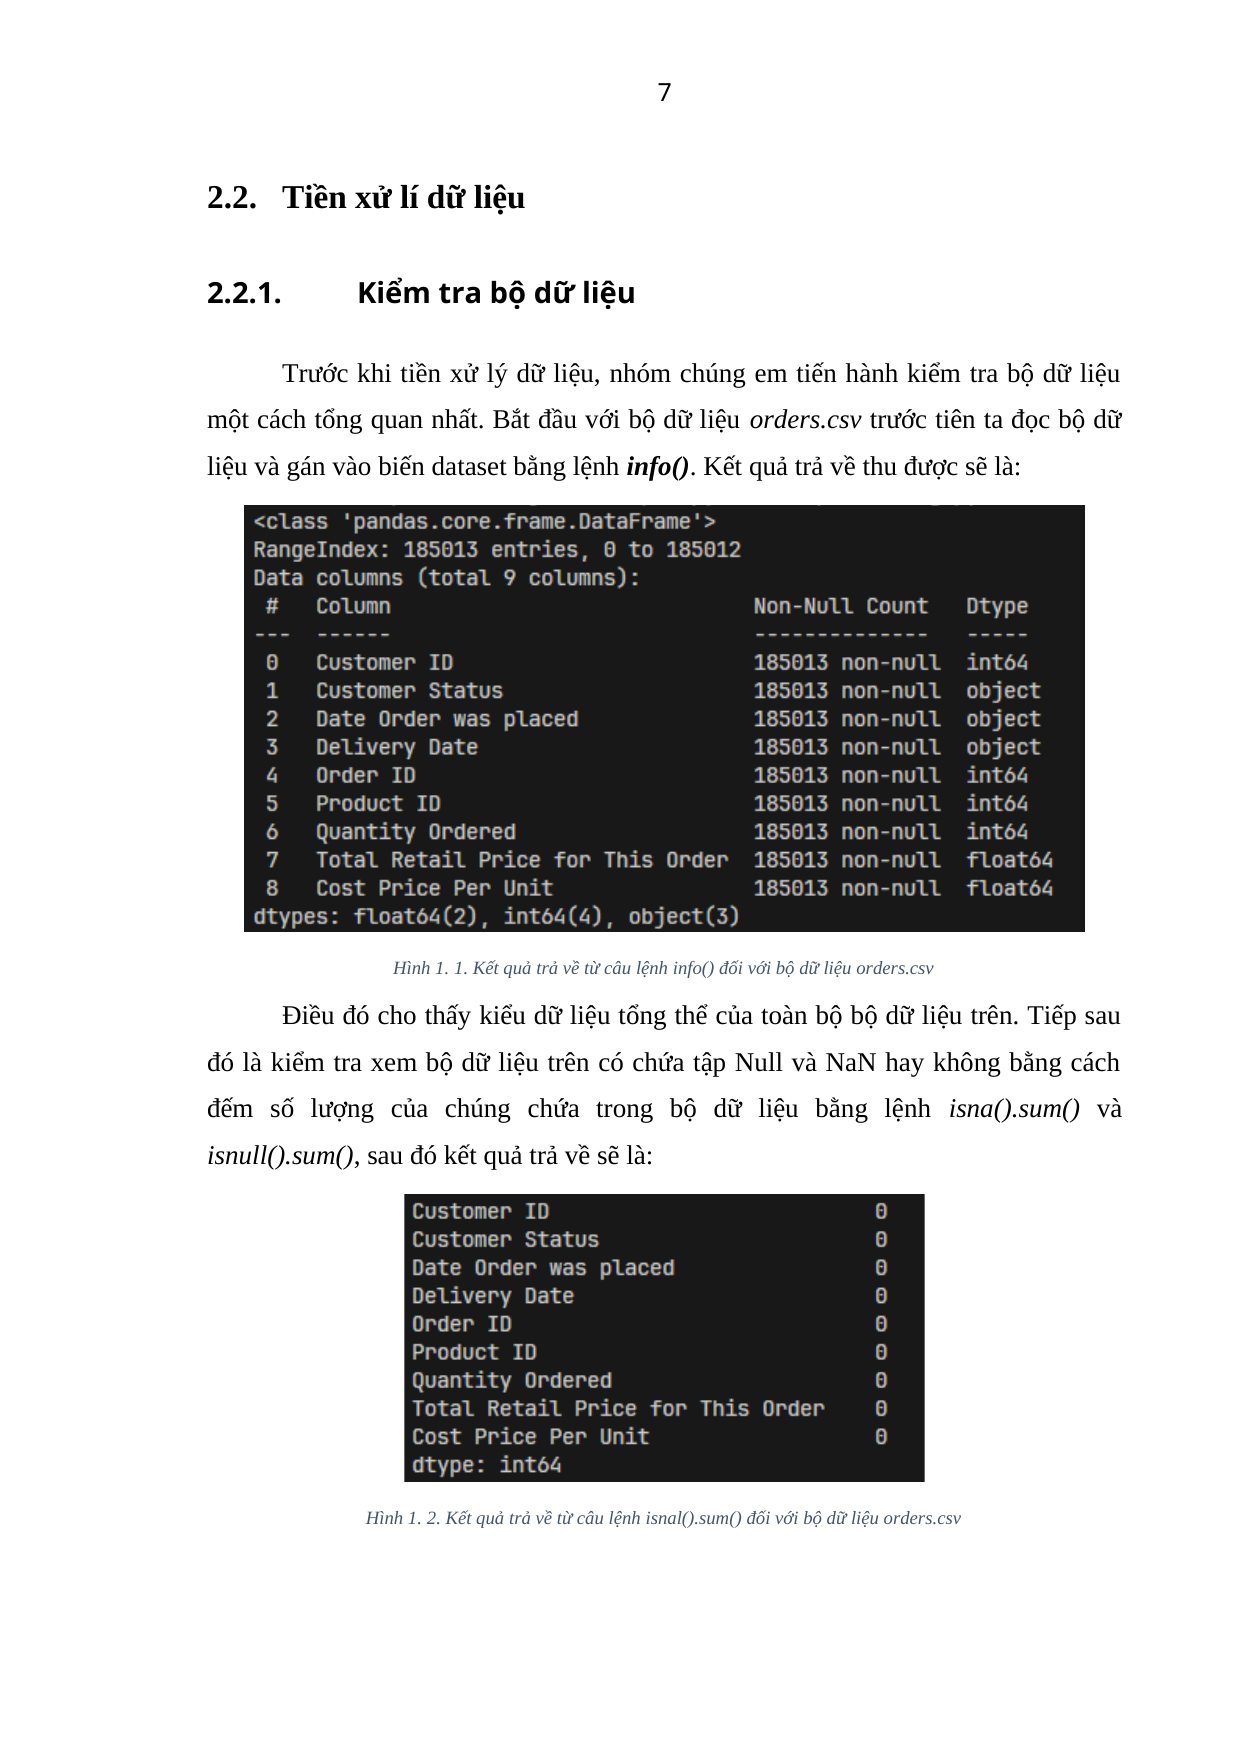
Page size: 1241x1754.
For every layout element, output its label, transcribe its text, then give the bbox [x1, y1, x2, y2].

text Điều đó cho thấy kiểu dữ liệu tổng thể của toàn bộ bộ dữ liệu trên. Tiếp sau đó là kiểm tra xem bộ dữ liệu trên có chứa tập Null và NaN hay không bằng cách đếm số lượng của chúng chứa trong bộ dữ liệu bằng lệnh isna().sum() và isnull().sum(), sau đó kết quả trả về sẽ là: [207, 999, 1122, 1170]
subtitle Kiểm tra bộ dữ liệu [207, 272, 1122, 312]
picture [404, 1194, 925, 1482]
picture [244, 505, 1085, 932]
text Hình 1. 2. Kết quả trả về từ câu lệnh isnal().sum() đối với bộ dữ liệu orders.csv [207, 1507, 1122, 1529]
subtitle Tiền xử lí dữ liệu [207, 177, 1122, 216]
text Trước khi tiền xử lý dữ liệu, nhóm chúng em tiến hành kiểm tra bộ dữ liệu một cách tổng quan nhất. Bắt đầu với bộ dữ liệu orders.csv trước tiên ta đọc bộ dữ liệu và gán vào biến dataset bằng lệnh info(). Kết quả trả về thu được sẽ là: [207, 357, 1122, 481]
text Hình 1. 1. Kết quả trả về từ câu lệnh info() đối với bộ dữ liệu orders.csv [207, 957, 1122, 978]
